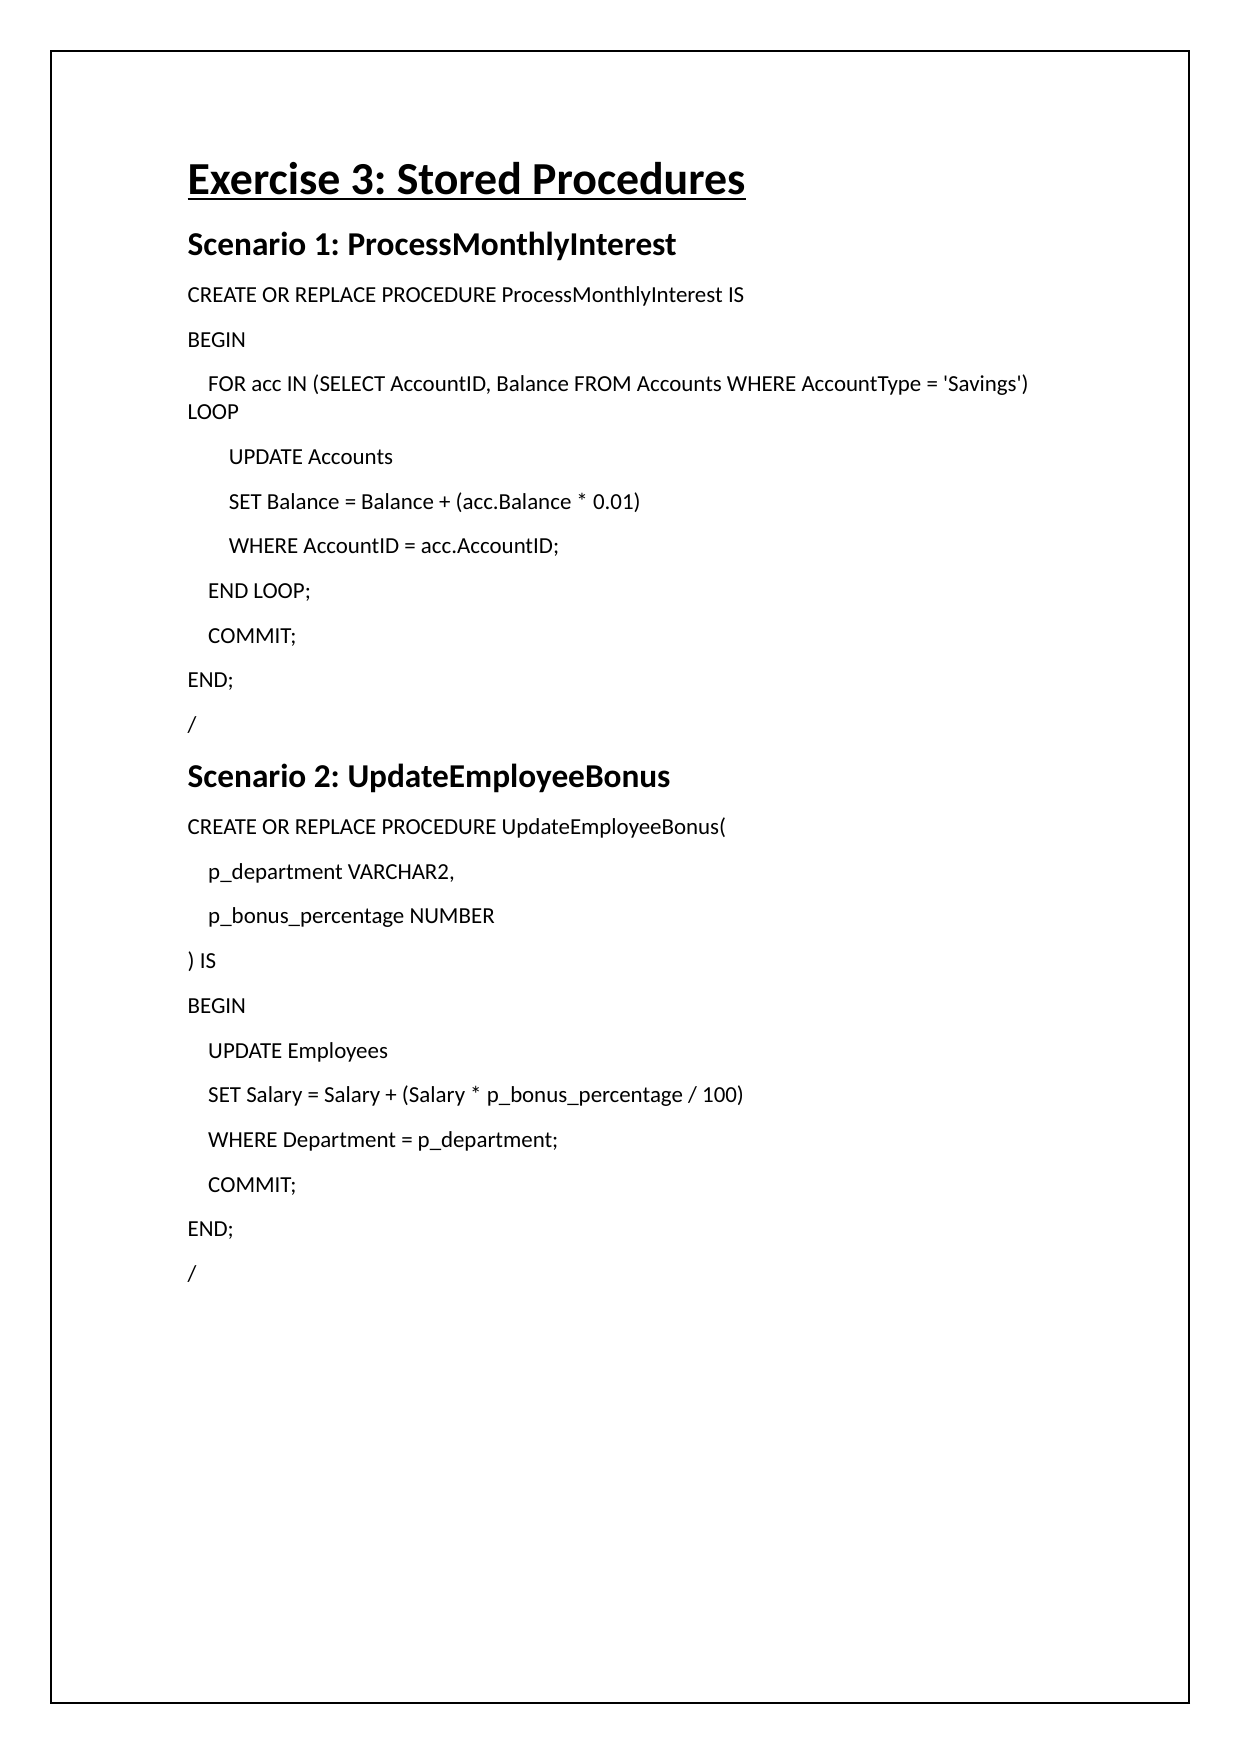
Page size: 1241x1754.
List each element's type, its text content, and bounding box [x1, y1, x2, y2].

text p_bonus_percentage NUMBER [187, 902, 1053, 930]
text END; [187, 666, 1053, 693]
text BEGIN [187, 991, 1053, 1019]
text Scenario 2: UpdateEmployeeBonus [187, 755, 1053, 796]
text CREATE OR REPLACE PROCEDURE UpdateEmployeeBonus( [187, 812, 1053, 840]
text UPDATE Accounts [187, 442, 1053, 470]
text WHERE AccountID = acc.AccountID; [187, 531, 1053, 559]
text COMMIT; [187, 621, 1053, 649]
text SET Balance = Balance + (acc.Balance * 0.01) [187, 487, 1053, 515]
text / [187, 710, 1053, 738]
text Scenario 1: ProcessMonthlyInterest [187, 223, 1053, 263]
text BEGIN [187, 325, 1053, 353]
text p_department VARCHAR2, [187, 857, 1053, 885]
text SET Salary = Salary + (Salary * p_bonus_percentage / 100) [187, 1080, 1053, 1108]
text UPDATE Employees [187, 1036, 1053, 1064]
text COMMIT; [187, 1170, 1053, 1198]
text FOR acc IN (SELECT AccountID, Balance FROM Accounts WHERE AccountType = 'Savings') LOOP [187, 369, 1053, 425]
text END; [187, 1214, 1053, 1242]
text WHERE Department = p_department; [187, 1125, 1053, 1153]
text CREATE OR REPLACE PROCEDURE ProcessMonthlyInterest IS [187, 280, 1053, 308]
text ) IS [187, 946, 1053, 974]
text Exercise 3: Stored Procedures [187, 150, 1053, 206]
text / [187, 1259, 1053, 1287]
text END LOOP; [187, 576, 1053, 604]
